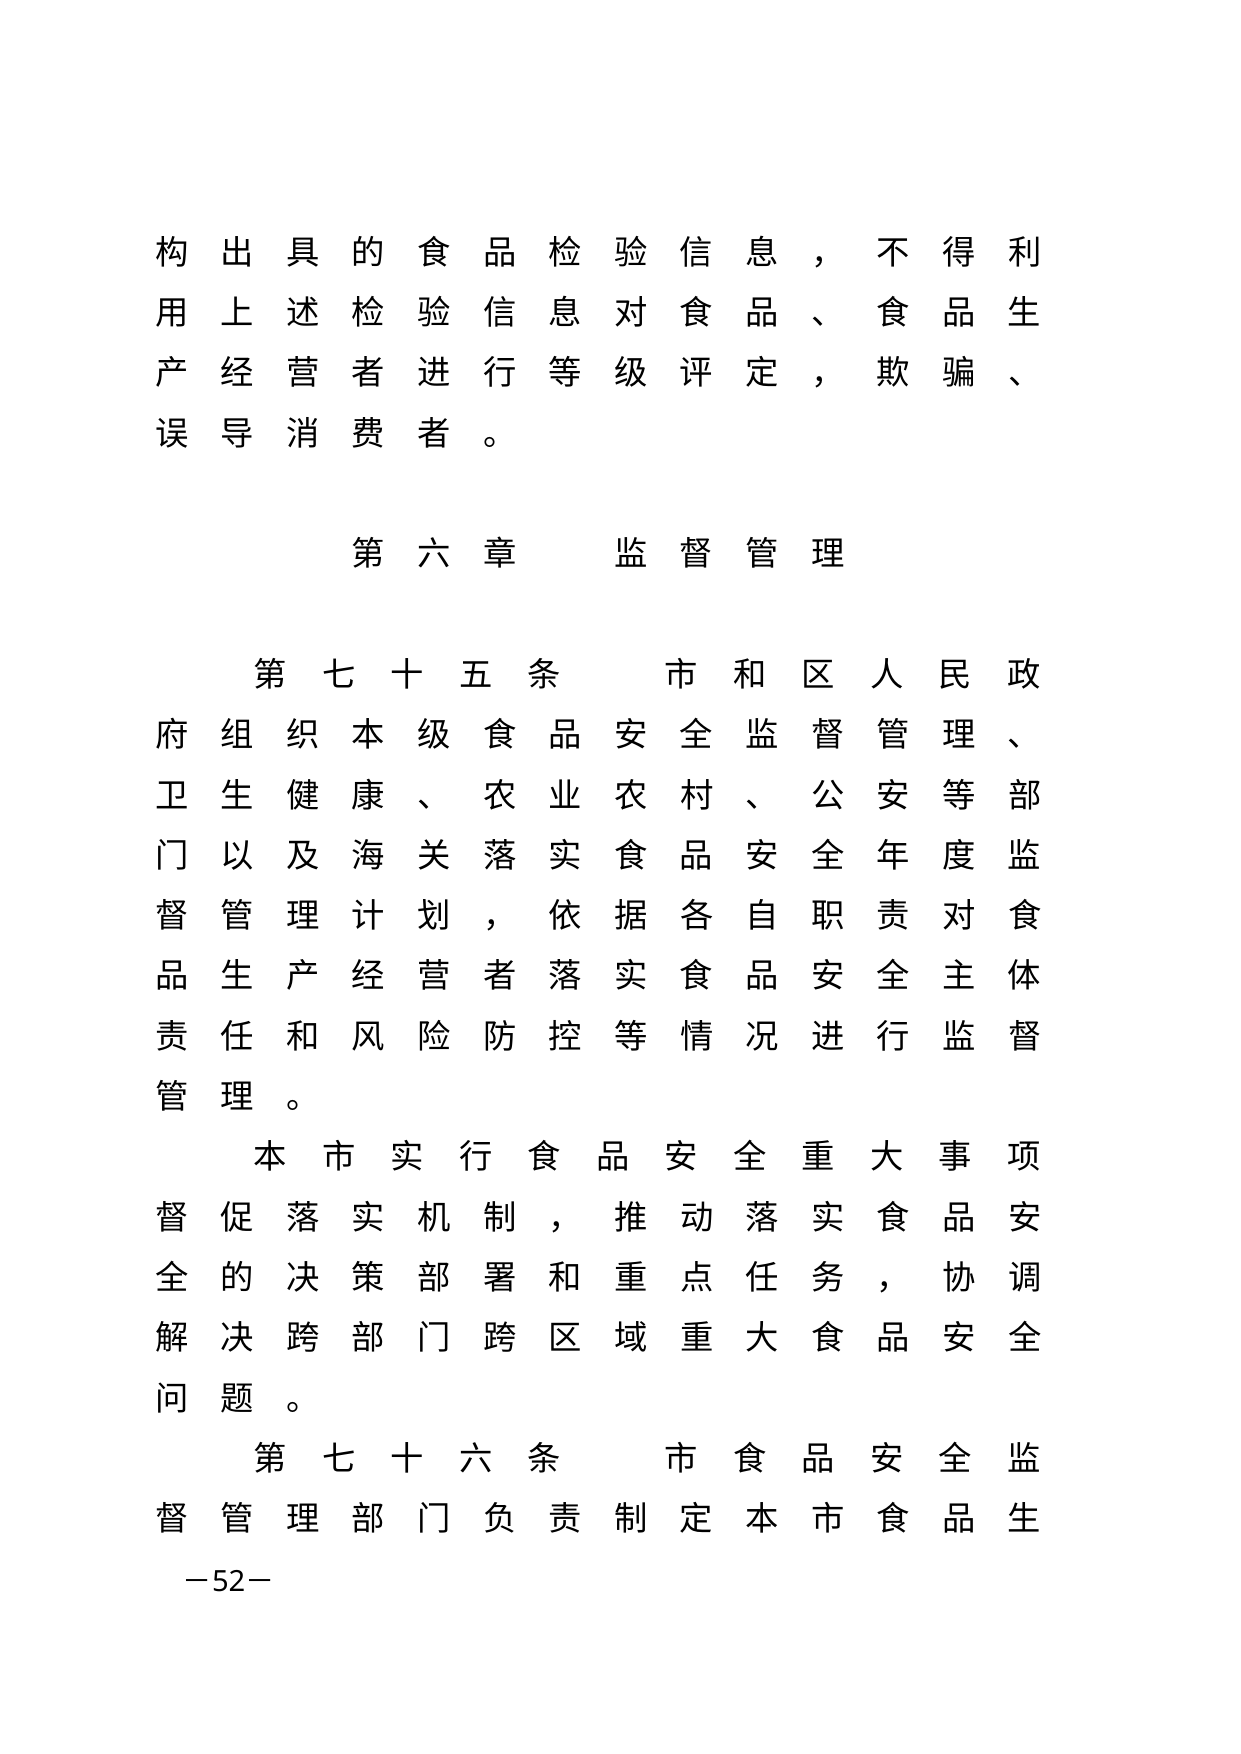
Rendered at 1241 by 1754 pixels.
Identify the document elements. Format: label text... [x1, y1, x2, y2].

text 第六章 监督管理 [155, 521, 1073, 581]
text 本市实行食品安全重大事项督促落实机制，推动落实食品安全的决策部署和重点任务，协调解决跨部门跨区域重大食品安全问题。 [155, 1124, 1073, 1426]
text 第七十六条 市食品安全监督管理部门负责制定本市食品生产经营风险分级管理工作规范，结合实际情况，组织实施食品生产经营风险分级管理工作，对食品生产经营风险分级管理工作进行指导和检查。区食品安全监督管理部门负责开展本地区食品生产经营风险分级管理工作。 [155, 1426, 1073, 1546]
text 第七十五条 市和区人民政府组织本级食品安全监督管理、卫生健康、农业农村、公安等部门以及海关落实食品安全年度监督管理计划，依据各自职责对食品生产经营者落实食品安全主体责任和风险防控等情况进行监督管理。 [155, 642, 1073, 1124]
text 任何单位和个人不得发布未依法取得资质认定的食品检验机构出具的食品检验信息，不得利用上述检验信息对食品、食品生产经营者进行等级评定，欺骗、误导消费者。 [155, 219, 1073, 461]
